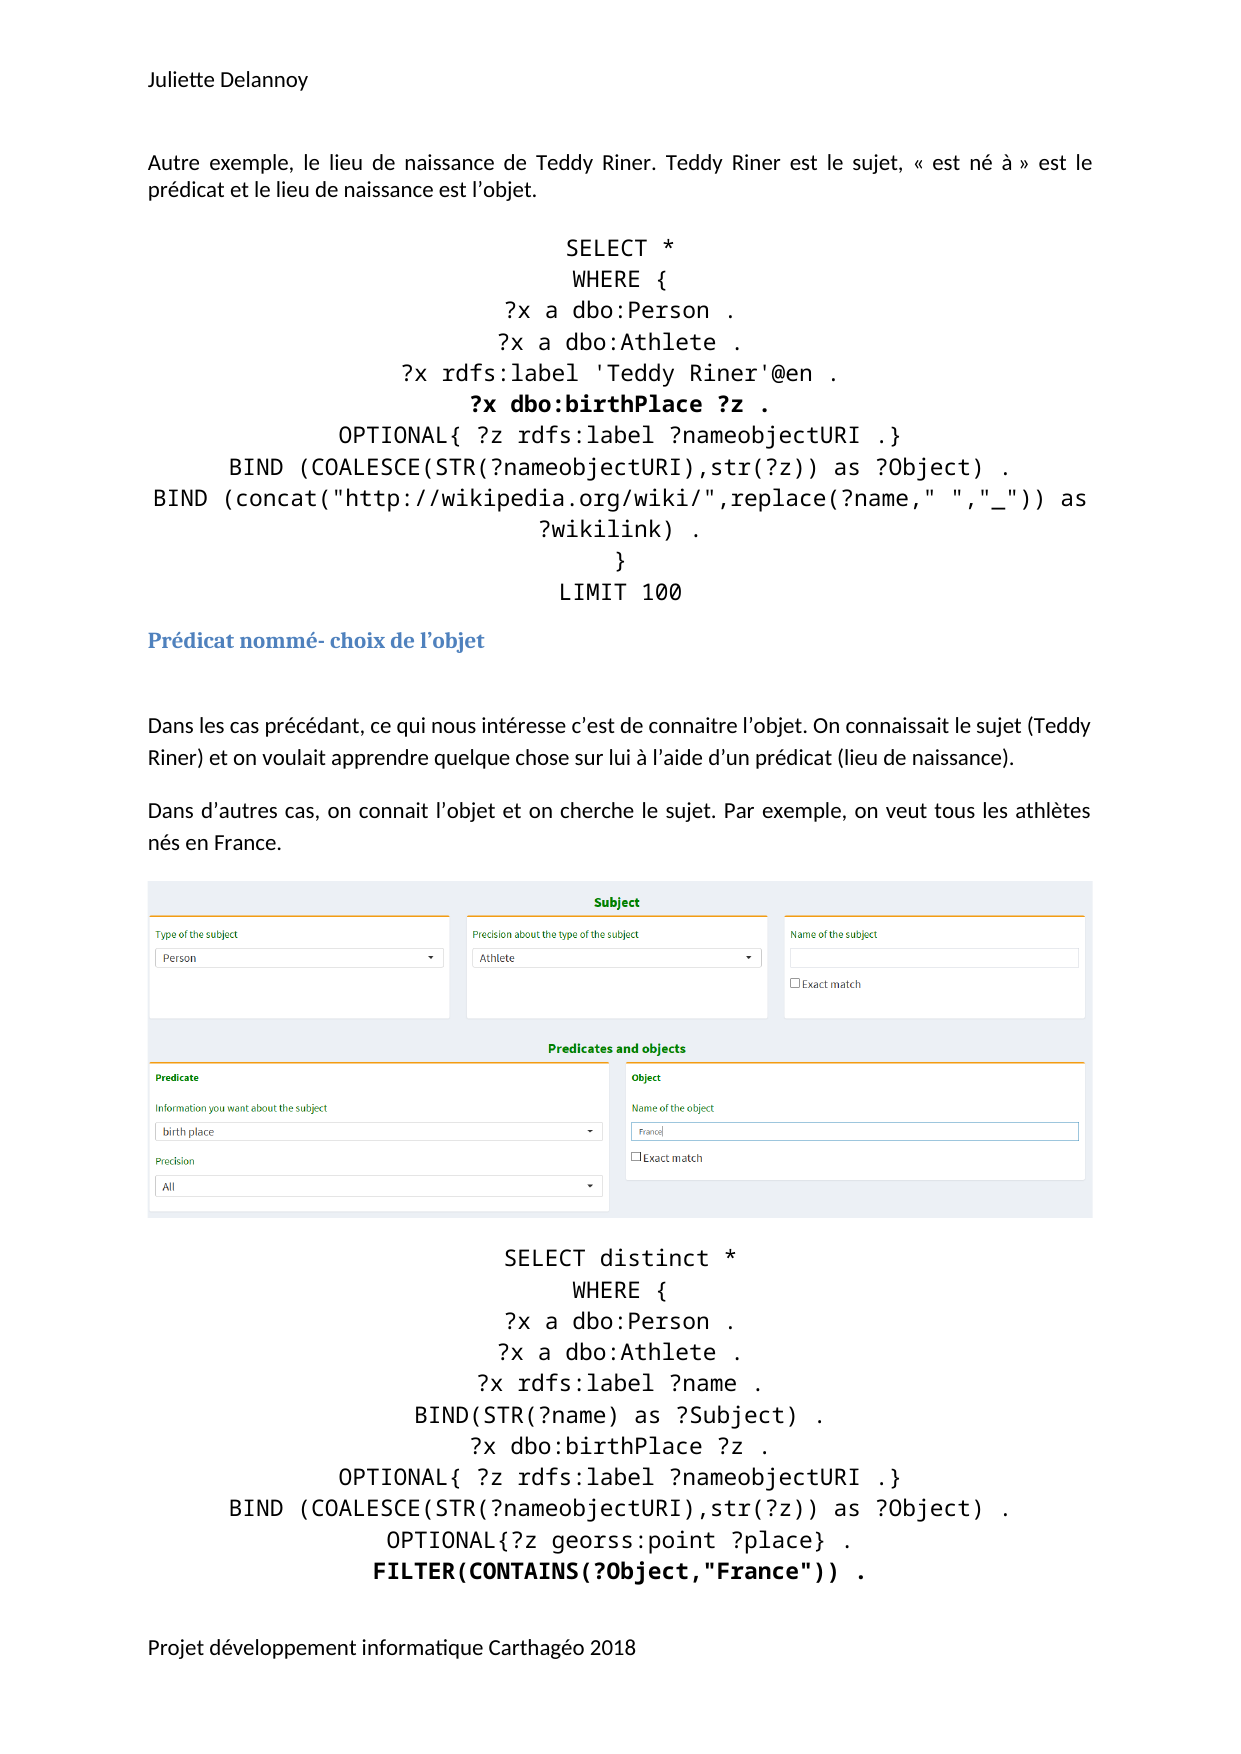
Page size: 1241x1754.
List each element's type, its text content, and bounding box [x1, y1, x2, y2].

text ?x dbo:birthPlace ?z . [148, 1430, 1093, 1461]
text BIND (COALESCE(STR(?nameobjectURI),str(?z)) as ?Object) . [148, 1492, 1093, 1524]
text BIND (concat("http://wikipedia.org/wiki/",replace(?name," ","_")) as ?wikilink) . [148, 482, 1093, 544]
text ?x dbo:birthPlace ?z . [148, 388, 1093, 419]
text Dans les cas précédant, ce qui nous intéresse c’est de connaitre l’objet. On connaissait le sujet (Teddy Riner) et on voulait apprendre quelque chose sur lui à l’aide d’un prédicat (lieu de naissance). [148, 711, 1093, 771]
text BIND(STR(?name) as ?Subject) . [148, 1399, 1093, 1430]
text OPTIONAL{?z georss:point ?place} . [148, 1524, 1093, 1555]
text ?x rdfs:label 'Teddy Riner'@en . [148, 357, 1093, 388]
text LIMIT 100 [148, 575, 1093, 607]
text OPTIONAL{ ?z rdfs:label ?nameobjectURI .} [148, 419, 1093, 450]
text ?x a dbo:Person . [148, 1305, 1093, 1336]
text ?x a dbo:Athlete . [148, 1336, 1093, 1367]
text WHERE { [148, 1274, 1093, 1305]
text ?x rdfs:label ?name . [148, 1367, 1093, 1399]
picture [147, 881, 1093, 1218]
text ?x a dbo:Athlete . [148, 325, 1093, 357]
text WHERE { [148, 263, 1093, 294]
text SELECT * [148, 232, 1093, 263]
text Dans d’autres cas, on connait l’objet et on cherche le sujet. Par exemple, on veut tous les athlètes nés en France. [148, 796, 1093, 856]
text FILTER(CONTAINS(?Object,"France")) . [148, 1555, 1093, 1586]
text } [148, 544, 1093, 575]
text SELECT distinct * [148, 1242, 1093, 1274]
text BIND (COALESCE(STR(?nameobjectURI),str(?z)) as ?Object) . [148, 450, 1093, 482]
text Autre exemple, le lieu de naissance de Teddy Riner. Teddy Riner est le sujet, « est né à » est le prédicat et le lieu de naissance est l’objet. [148, 148, 1093, 204]
text ?x a dbo:Person . [148, 294, 1093, 325]
subtitle Prédicat nommé- choix de l’objet [148, 627, 1093, 654]
text OPTIONAL{ ?z rdfs:label ?nameobjectURI .} [148, 1461, 1093, 1492]
